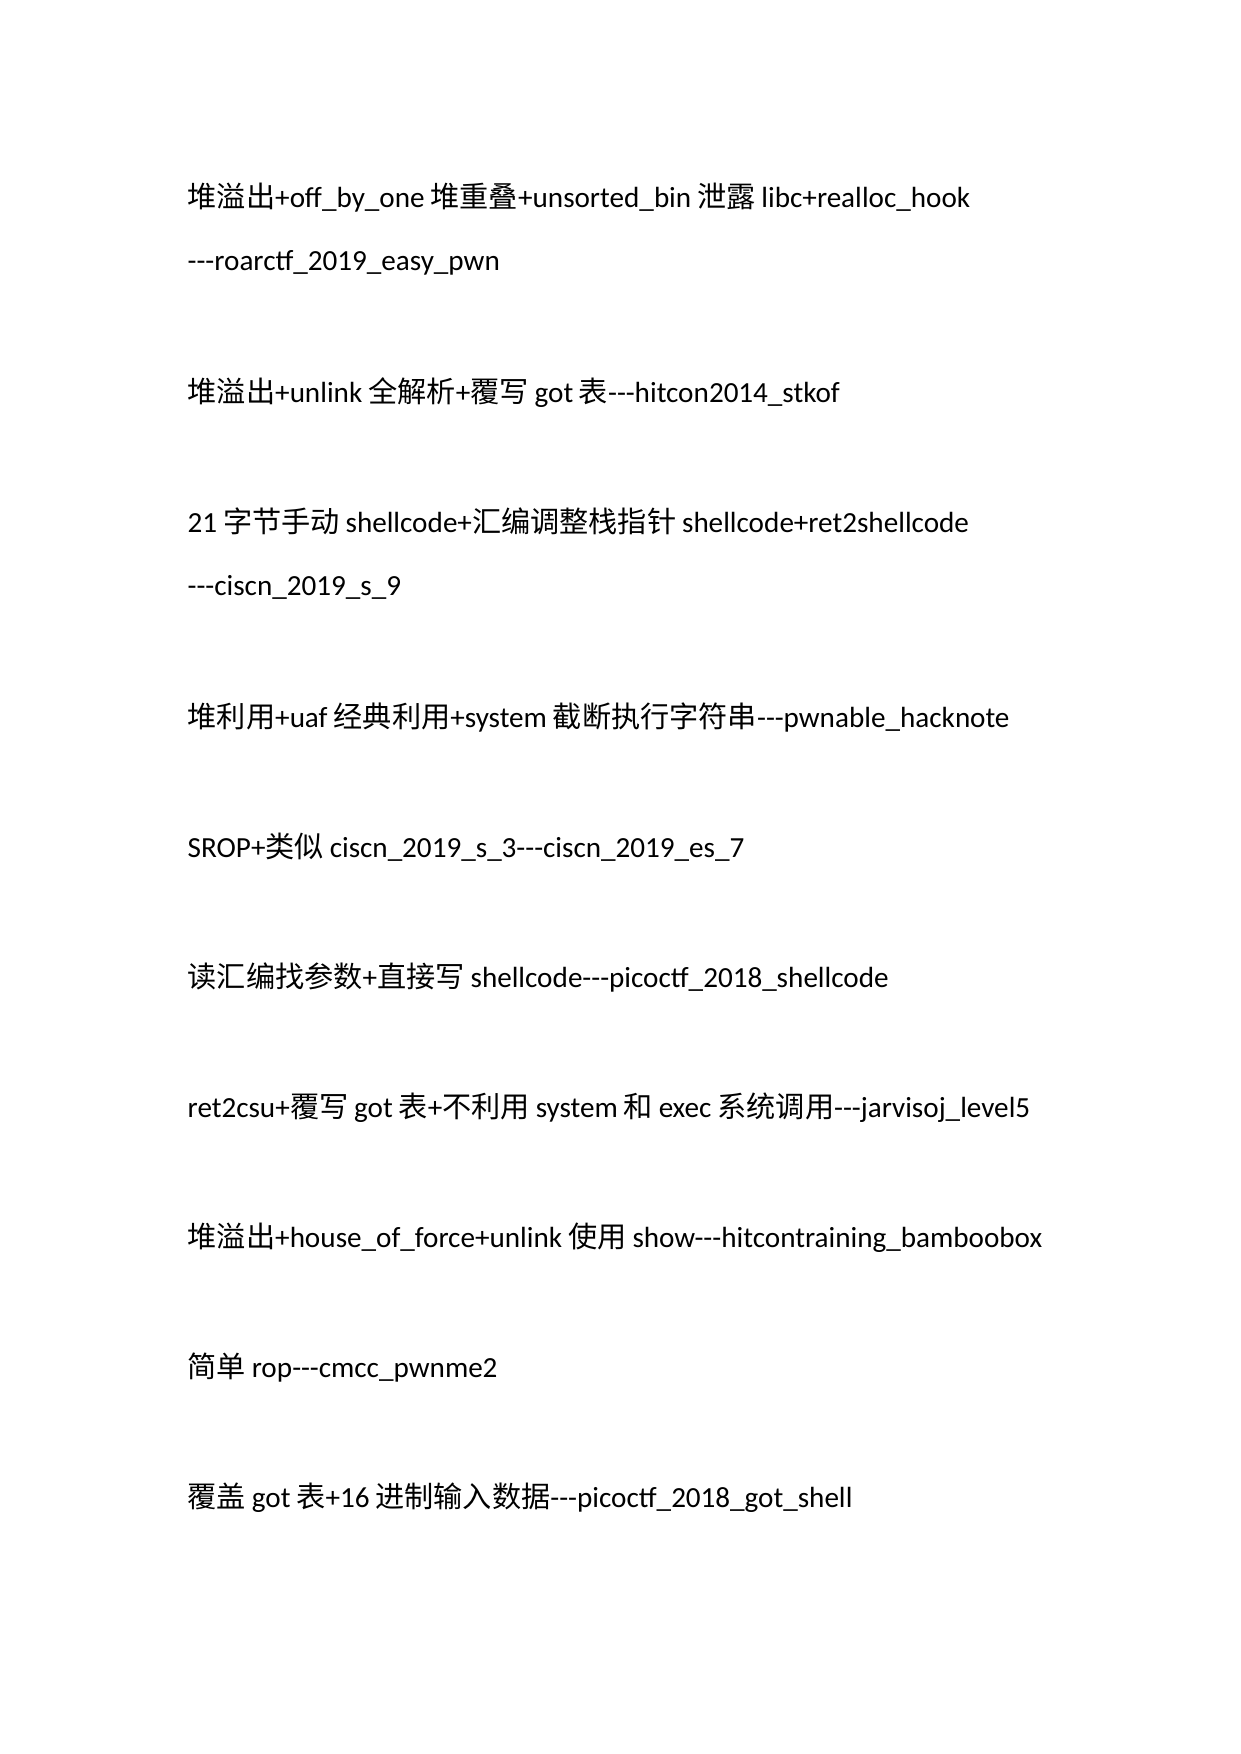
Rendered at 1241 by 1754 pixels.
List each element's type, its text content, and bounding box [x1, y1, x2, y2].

text 堆溢出+unlink全解析+覆写got表---hitcon2014_stkof [187, 357, 1053, 422]
text SROP+类似ciscn_2019_s_3---ciscn_2019_es_7 [187, 812, 1053, 877]
text 堆利用+uaf经典利用+system截断执行字符串---pwnable_hacknote [187, 682, 1053, 747]
text 覆盖got表+16进制输入数据---picoctf_2018_got_shell [187, 1462, 1053, 1527]
text ---roarctf_2019_easy_pwn [187, 227, 1053, 292]
text 21字节手动shellcode+汇编调整栈指针shellcode+ret2shellcode [187, 487, 1053, 552]
text 堆溢出+off_by_one堆重叠+unsorted_bin泄露libc+realloc_hook [187, 162, 1053, 227]
text ---ciscn_2019_s_9 [187, 552, 1053, 617]
text ret2csu+覆写got表+不利用system和exec系统调用---jarvisoj_level5 [187, 1072, 1053, 1137]
text 读汇编找参数+直接写shellcode---picoctf_2018_shellcode [187, 942, 1053, 1007]
text 简单rop---cmcc_pwnme2 [187, 1332, 1053, 1397]
text 堆溢出+house_of_force+unlink使用show---hitcontraining_bamboobox [187, 1202, 1053, 1267]
